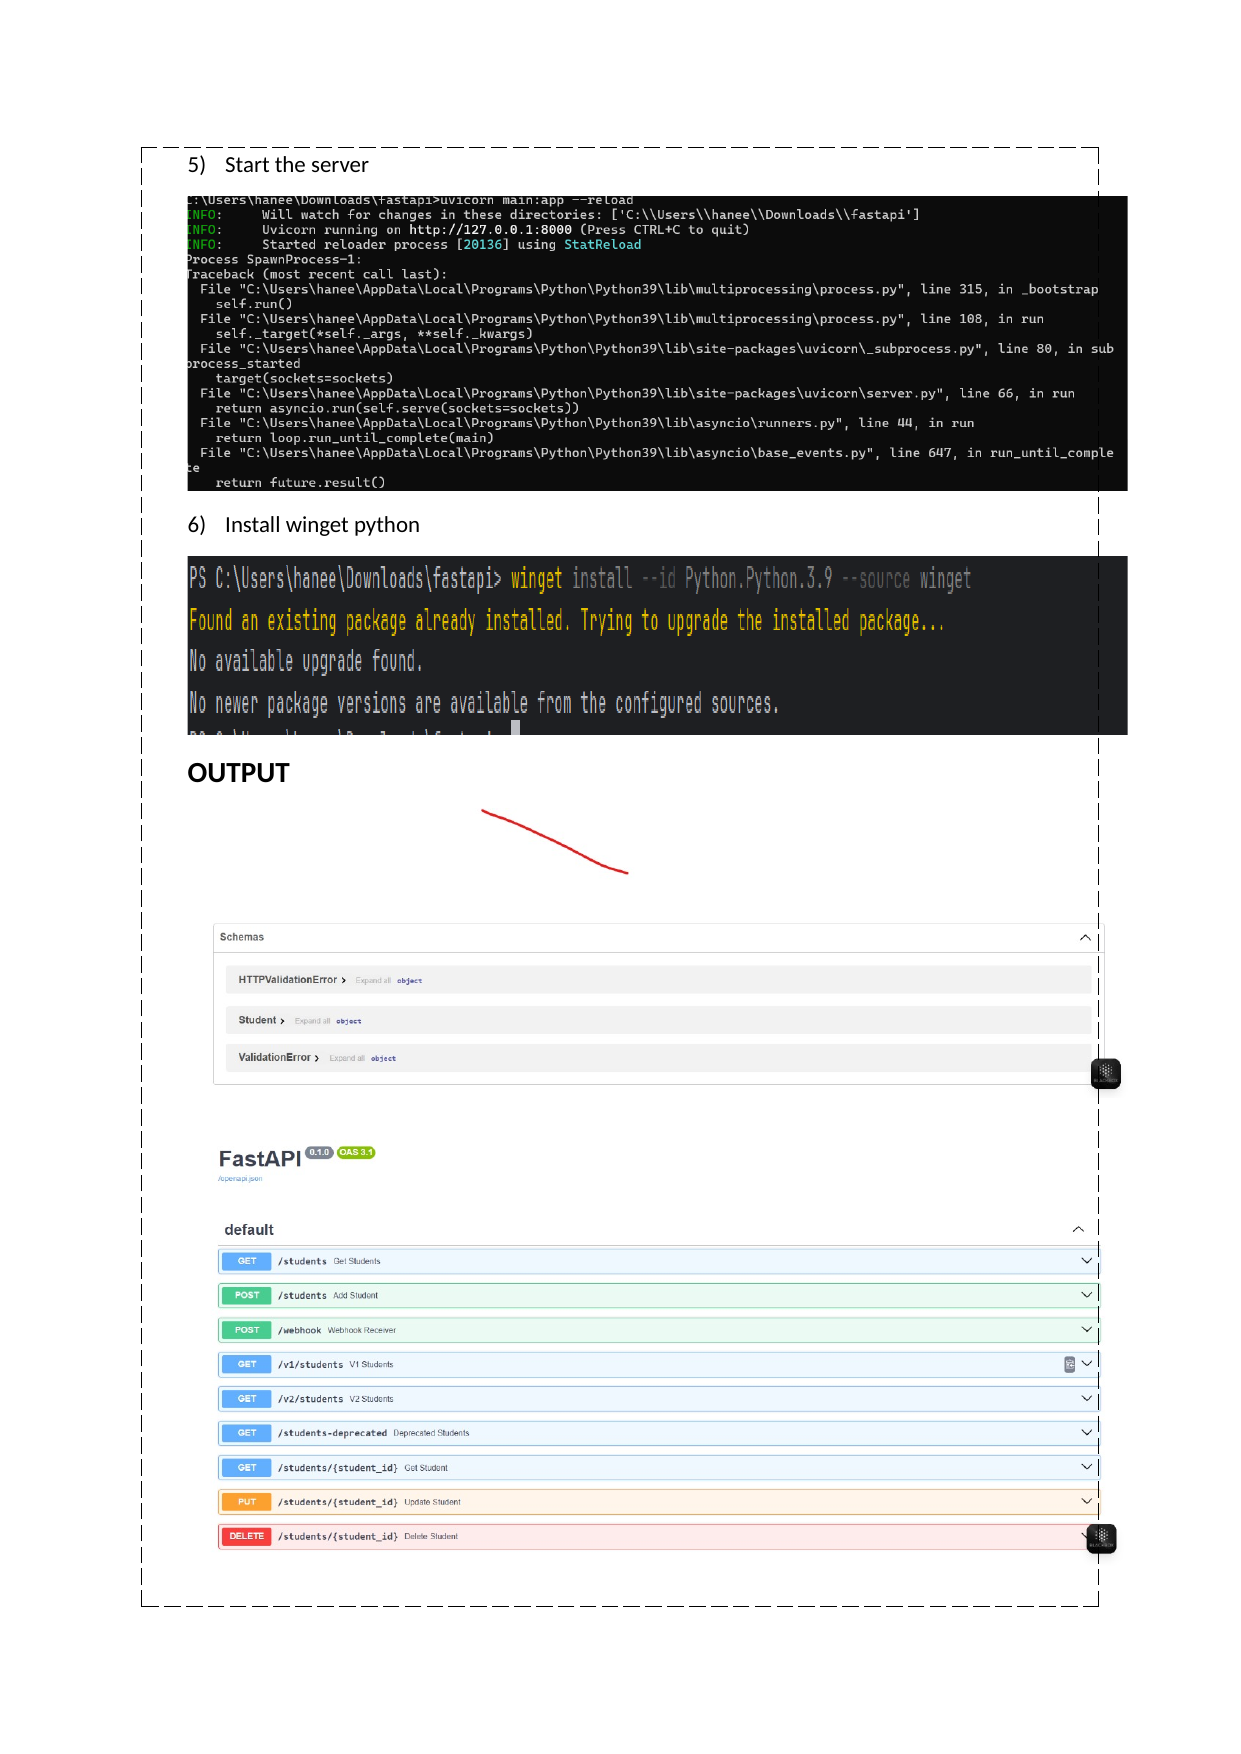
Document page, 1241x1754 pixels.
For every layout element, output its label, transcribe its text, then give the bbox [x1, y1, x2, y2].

picture [187, 196, 1128, 491]
text OUTPUT [187, 754, 1090, 789]
picture [187, 808, 1128, 1098]
picture [187, 1116, 1128, 1566]
list Start the server [187, 150, 1090, 178]
picture [187, 556, 1128, 735]
list Install winget python [187, 510, 1090, 538]
